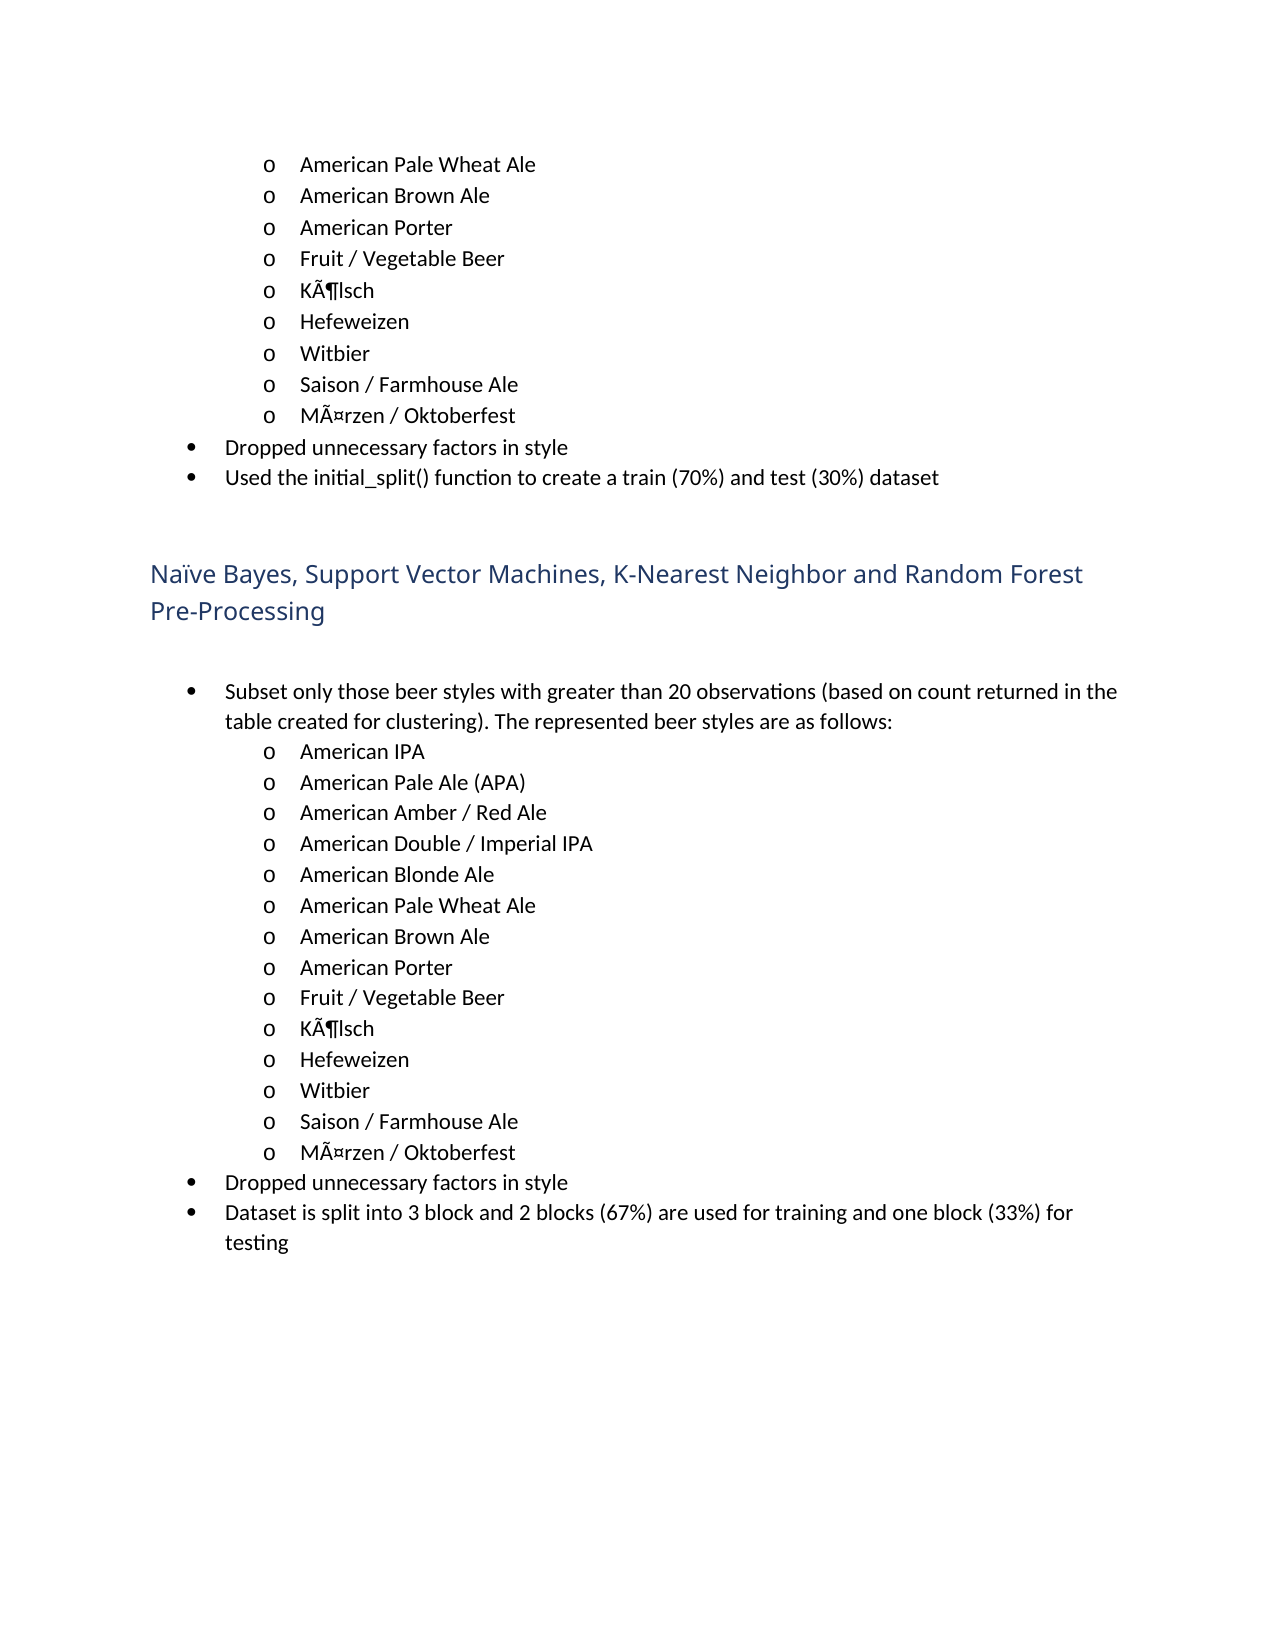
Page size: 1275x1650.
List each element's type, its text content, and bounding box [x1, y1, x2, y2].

list American Pale Wheat Ale [262, 150, 1125, 179]
list Subset only those beer styles with greater than 20 observations (based on count returned in the table created for clustering). The represented beer styles are as follows: [187, 677, 1125, 735]
list American Pale Wheat Ale [262, 891, 1125, 920]
list MÃ¤rzen / Oktoberfest [262, 1138, 1125, 1167]
list American IPA [262, 737, 1125, 766]
list Saison / Farmhouse Ale [262, 370, 1125, 399]
list Saison / Farmhouse Ale [262, 1107, 1125, 1136]
list Dataset is split into 3 block and 2 blocks (67%) are used for training and one block (33%) for testing [187, 1198, 1125, 1256]
list Fruit / Vegetable Beer [262, 983, 1125, 1013]
list Fruit / Vegetable Beer [262, 244, 1125, 273]
list American Amber / Red Ale [262, 798, 1125, 828]
list American Brown Ale [262, 922, 1125, 951]
list American Brown Ale [262, 181, 1125, 211]
list American Porter [262, 953, 1125, 982]
list Dropped unnecessary factors in style [187, 433, 1125, 461]
list American Porter [262, 213, 1125, 242]
list KÃ¶lsch [262, 1014, 1125, 1043]
list MÃ¤rzen / Oktoberfest [262, 402, 1125, 431]
list Witbier [262, 1076, 1125, 1105]
list KÃ¶lsch [262, 276, 1125, 305]
list Used the initial_split() function to create a train (70%) and test (30%) dataset [187, 463, 1125, 491]
list American Double / Imperial IPA [262, 829, 1125, 858]
list Hefeweizen [262, 1045, 1125, 1074]
list Dropped unnecessary factors in style [187, 1168, 1125, 1197]
list Hefeweizen [262, 307, 1125, 336]
subtitle Naïve Bayes, Support Vector Machines, K-Nearest Neighbor and Random Forest Pre-Processing [150, 557, 1125, 628]
list American Pale Ale (APA) [262, 768, 1125, 797]
list Witbier [262, 339, 1125, 368]
list American Blonde Ale [262, 860, 1125, 889]
